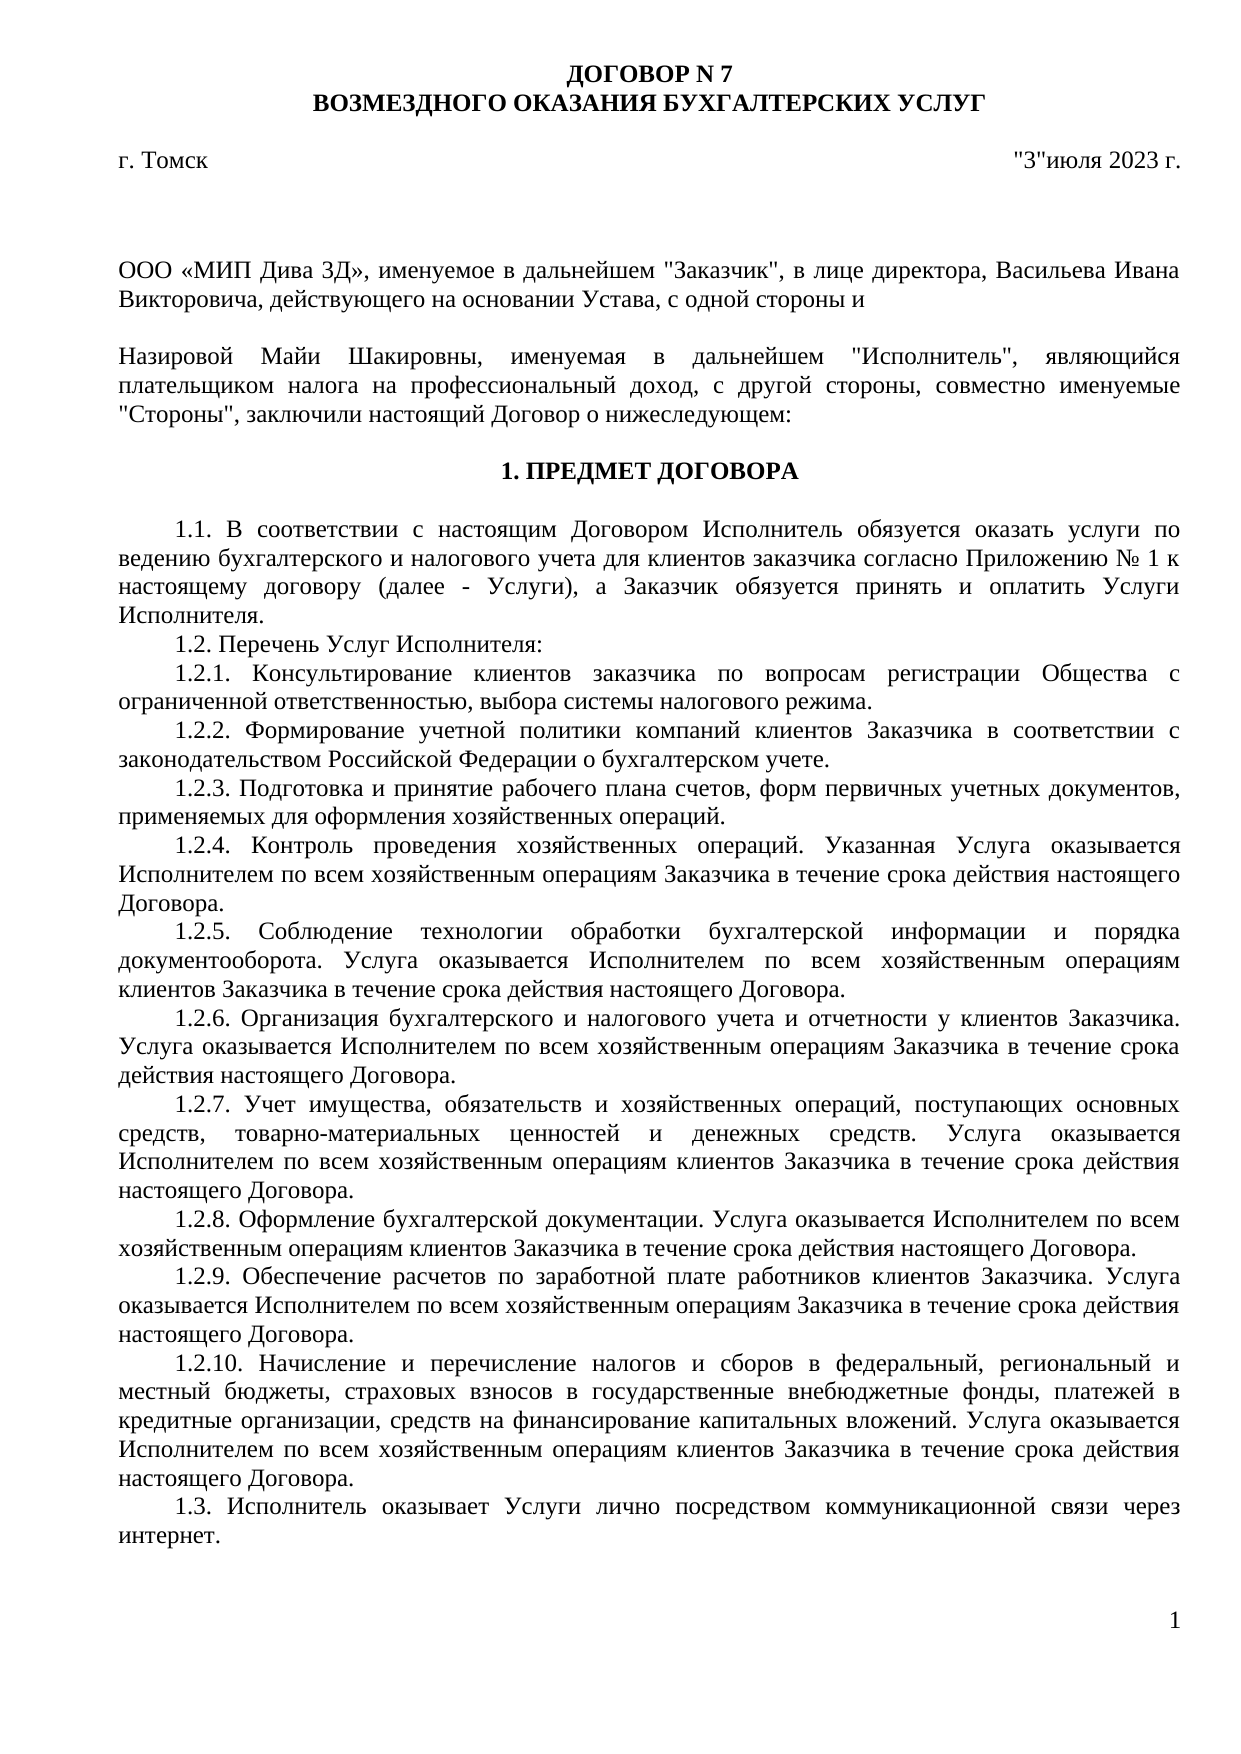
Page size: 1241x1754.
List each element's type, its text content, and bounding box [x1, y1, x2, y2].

text 1. ПРЕДМЕТ ДОГОВОРА [118, 456, 1181, 485]
text ООО «МИП Дива 3Д», именуемое в дальнейшем "Заказчик", в лице директора, Васильева Ивана Викторовича, действующего на основании Устава, с одной стороны и [118, 255, 1181, 313]
text Назировой Майи Шакировны, именуемая в дальнейшем "Исполнитель", являющийся плательщиком налога на профессиональный доход, с другой стороны, совместно именуемые "Стороны", заключили настоящий Договор о нижеследующем: [118, 341, 1181, 428]
text 1.2.3. Подготовка и принятие рабочего плана счетов, форм первичных учетных документов, применяемых для оформления хозяйственных операций. [118, 773, 1181, 830]
text ВОЗМЕЗДНОГО ОКАЗАНИЯ БУХГАЛТЕРСКИХ УСЛУГ [118, 88, 1181, 117]
text 1.1. В соответствии с настоящим Договором Исполнитель обязуется оказать услуги по ведению бухгалтерского и налогового учета для клиентов заказчика согласно Приложению № 1 к настоящему договору (далее - Услуги), а Заказчик обязуется принять и оплатить Услуги Исполнителя. [118, 514, 1181, 629]
text 1.2.6. Организация бухгалтерского и налогового учета и отчетности у клиентов Заказчика. Услуга оказывается Исполнителем по всем хозяйственным операциям Заказчика в течение срока действия настоящего Договора. [118, 1003, 1181, 1089]
text 1.2.1. Консультирование клиентов заказчика по вопросам регистрации Общества с ограниченной ответственностью, выбора системы налогового режима. [118, 658, 1181, 715]
text г. Томск "3"июля 2023 г. [118, 145, 1181, 198]
text 1.3. Исполнитель оказывает Услуги лично посредством коммуникационной связи через интернет. [118, 1491, 1181, 1549]
text 1.2.7. Учет имущества, обязательств и хозяйственных операций, поступающих основных средств, товарно-материальных ценностей и денежных средств. Услуга оказывается Исполнителем по всем хозяйственным операциям клиентов Заказчика в течение срока действия настоящего Договора. [118, 1089, 1181, 1204]
text 1.2.5. Соблюдение технологии обработки бухгалтерской информации и порядка документооборота. Услуга оказывается Исполнителем по всем хозяйственным операциям клиентов Заказчика в течение срока действия настоящего Договора. [118, 916, 1181, 1003]
text 1.2.4. Контроль проведения хозяйственных операций. Указанная Услуга оказывается Исполнителем по всем хозяйственным операциям Заказчика в течение срока действия настоящего Договора. [118, 830, 1181, 916]
text 1.2.9. Обеспечение расчетов по заработной плате работников клиентов Заказчика. Услуга оказывается Исполнителем по всем хозяйственным операциям Заказчика в течение срока действия настоящего Договора. [118, 1261, 1181, 1348]
text 1.2.2. Формирование учетной политики компаний клиентов Заказчика в соответствии с законодательством Российской Федерации о бухгалтерском учете. [118, 715, 1181, 773]
text 1.2. Перечень Услуг Исполнителя: [118, 629, 1181, 658]
text ДОГОВОР N 7 [118, 59, 1181, 88]
text 1.2.8. Оформление бухгалтерской документации. Услуга оказывается Исполнителем по всем хозяйственным операциям клиентов Заказчика в течение срока действия настоящего Договора. [118, 1204, 1181, 1261]
text 1.2.10. Начисление и перечисление налогов и сборов в федеральный, региональный и местный бюджеты, страховых взносов в государственные внебюджетные фонды, платежей в кредитные организации, средств на финансирование капитальных вложений. Услуга оказывается Исполнителем по всем хозяйственным операциям клиентов Заказчика в течение срока действия настоящего Договора. [118, 1348, 1181, 1491]
